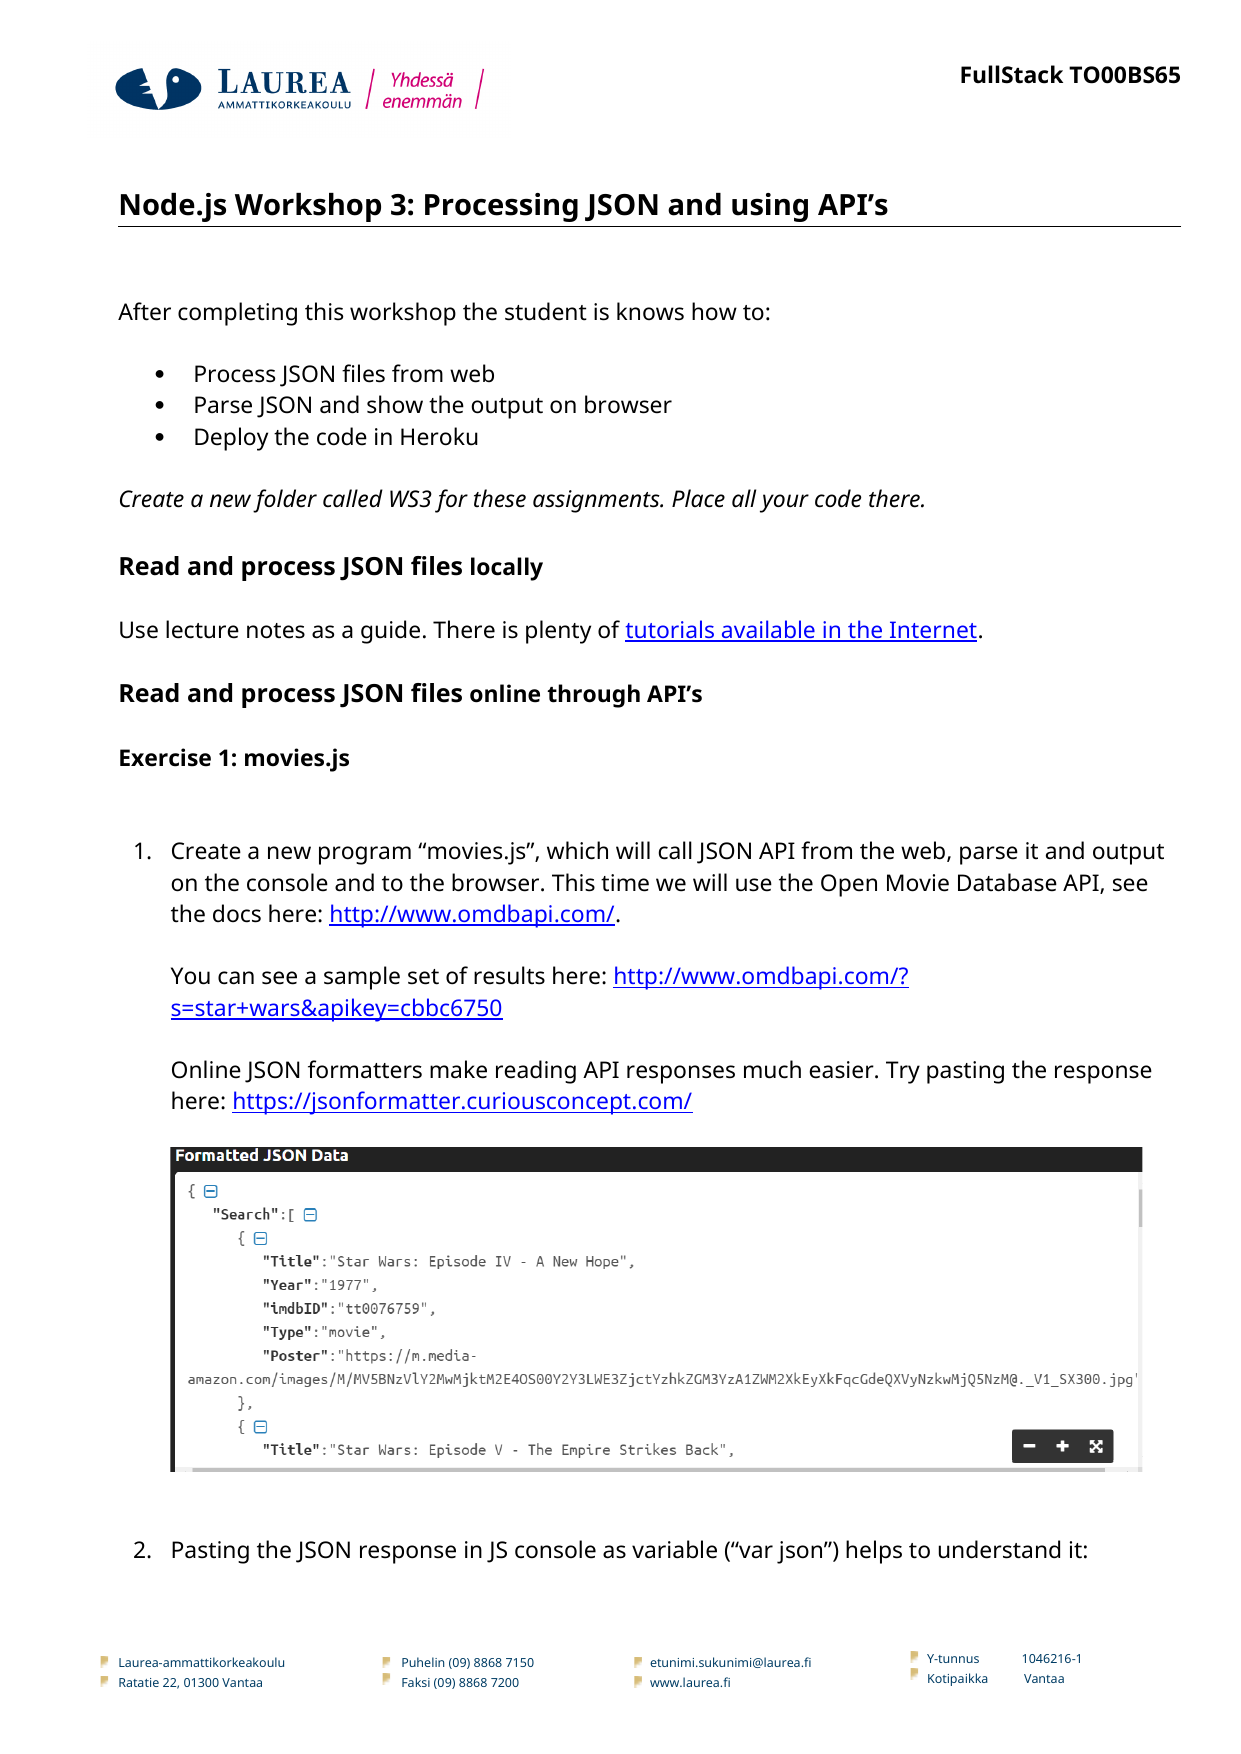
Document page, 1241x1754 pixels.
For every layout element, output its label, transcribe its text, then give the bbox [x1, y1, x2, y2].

list Process JSON files from web [156, 358, 1181, 389]
text Create a new folder called WS3 for these assignments. Place all your code there. [118, 483, 1181, 514]
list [133, 1534, 1181, 1597]
list Read and process JSON files online through API’s [118, 676, 1181, 710]
list Read and process JSON files locally [118, 548, 1181, 582]
list Create a new program “movies.js”, which will call JSON API from the web, parse it and output on the console and to the browser. This time we will use the Open Movie Database API, see the docs here: http://www.omdbapi.com/. [133, 835, 1181, 960]
list Exercise 1: movies.js [118, 741, 1181, 804]
list Use lecture notes as a guide. There is plenty of tutorials available in the Internet. [118, 614, 1181, 676]
picture [170, 1147, 1143, 1472]
list You can see a sample set of results here: http://www.omdbapi.com/?s=star+wars&apikey=cbbc6750 [170, 960, 1181, 1054]
list Deploy the code in Heroku [156, 421, 1181, 452]
list Parse JSON and show the output on browser [156, 389, 1181, 421]
text Node.js Workshop 3: Processing JSON and using API’s [118, 184, 1181, 226]
text After completing this workshop the student is knows how to: [118, 296, 1181, 358]
picture [87, 41, 512, 138]
